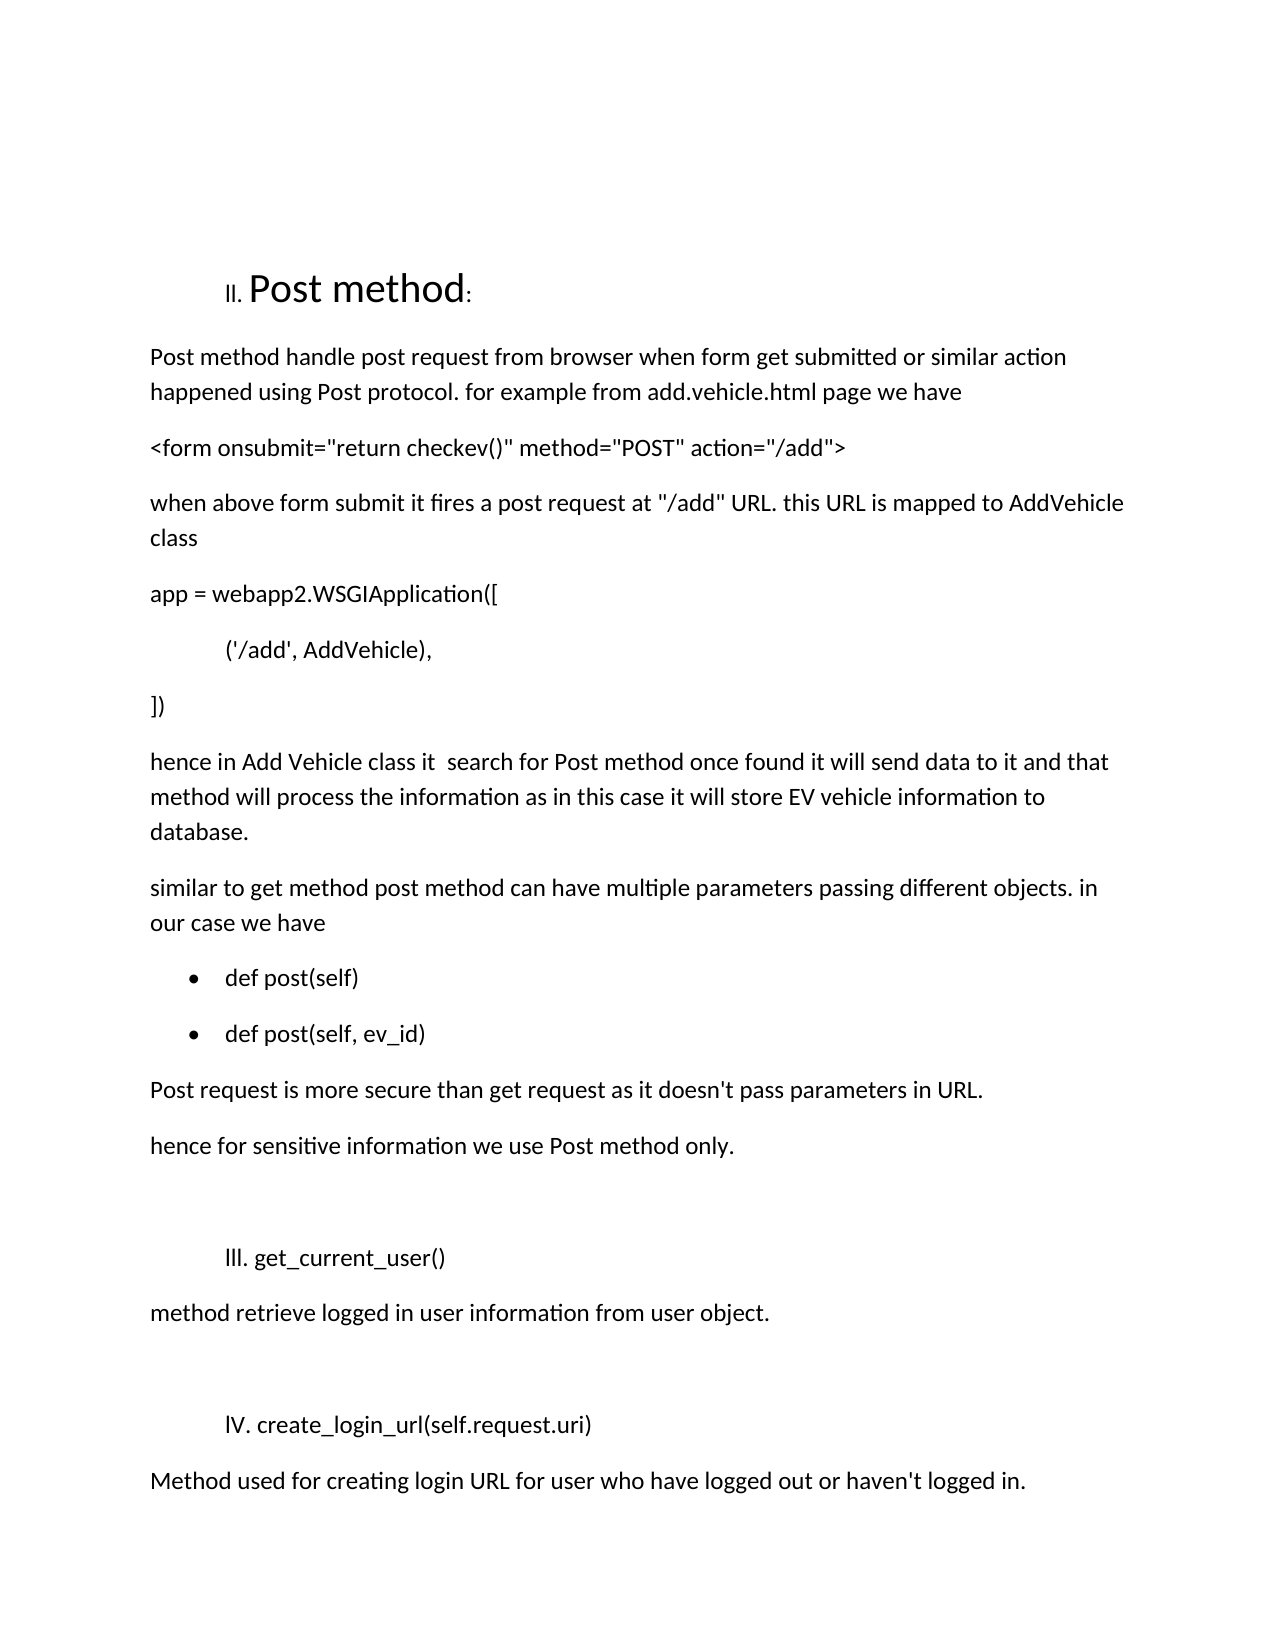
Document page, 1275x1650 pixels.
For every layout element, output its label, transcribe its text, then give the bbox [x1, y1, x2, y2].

text ('/add', AddVehicle), [150, 634, 1125, 665]
text method retrieve logged in user information from user object. [150, 1298, 1125, 1328]
text ll. Post method: [150, 262, 1125, 312]
text ]) [150, 690, 1125, 721]
text when above form submit it fires a post request at "/add" URL. this URL is mapped to AddVehicle class [150, 488, 1125, 553]
text hence in Add Vehicle class it search for Post method once found it will send data to it and that method will process the information as in this case it will store EV vehicle information to database. [150, 746, 1125, 846]
text app = webapp2.WSGIApplication([ [150, 578, 1125, 609]
text similar to get method post method can have multiple parameters passing different objects. in our case we have [150, 872, 1125, 937]
list def post(self, ev_id) [187, 1018, 1125, 1049]
list def post(self) [187, 963, 1125, 993]
text Method used for creating login URL for user who have logged out or haven't logged in. [150, 1465, 1125, 1496]
text lll. get_current_user() [150, 1242, 1125, 1272]
text Post method handle post request from browser when form get submitted or similar action happened using Post protocol. for example from add.vehicle.html page we have [150, 341, 1125, 406]
text lV. create_login_url(self.request.uri) [150, 1409, 1125, 1440]
text <form onsubmit="return checkev()" method="POST" action="/add"> [150, 432, 1125, 462]
text Post request is more secure than get request as it doesn't pass parameters in URL. [150, 1074, 1125, 1105]
text hence for sensitive information we use Post method only. [150, 1130, 1125, 1161]
